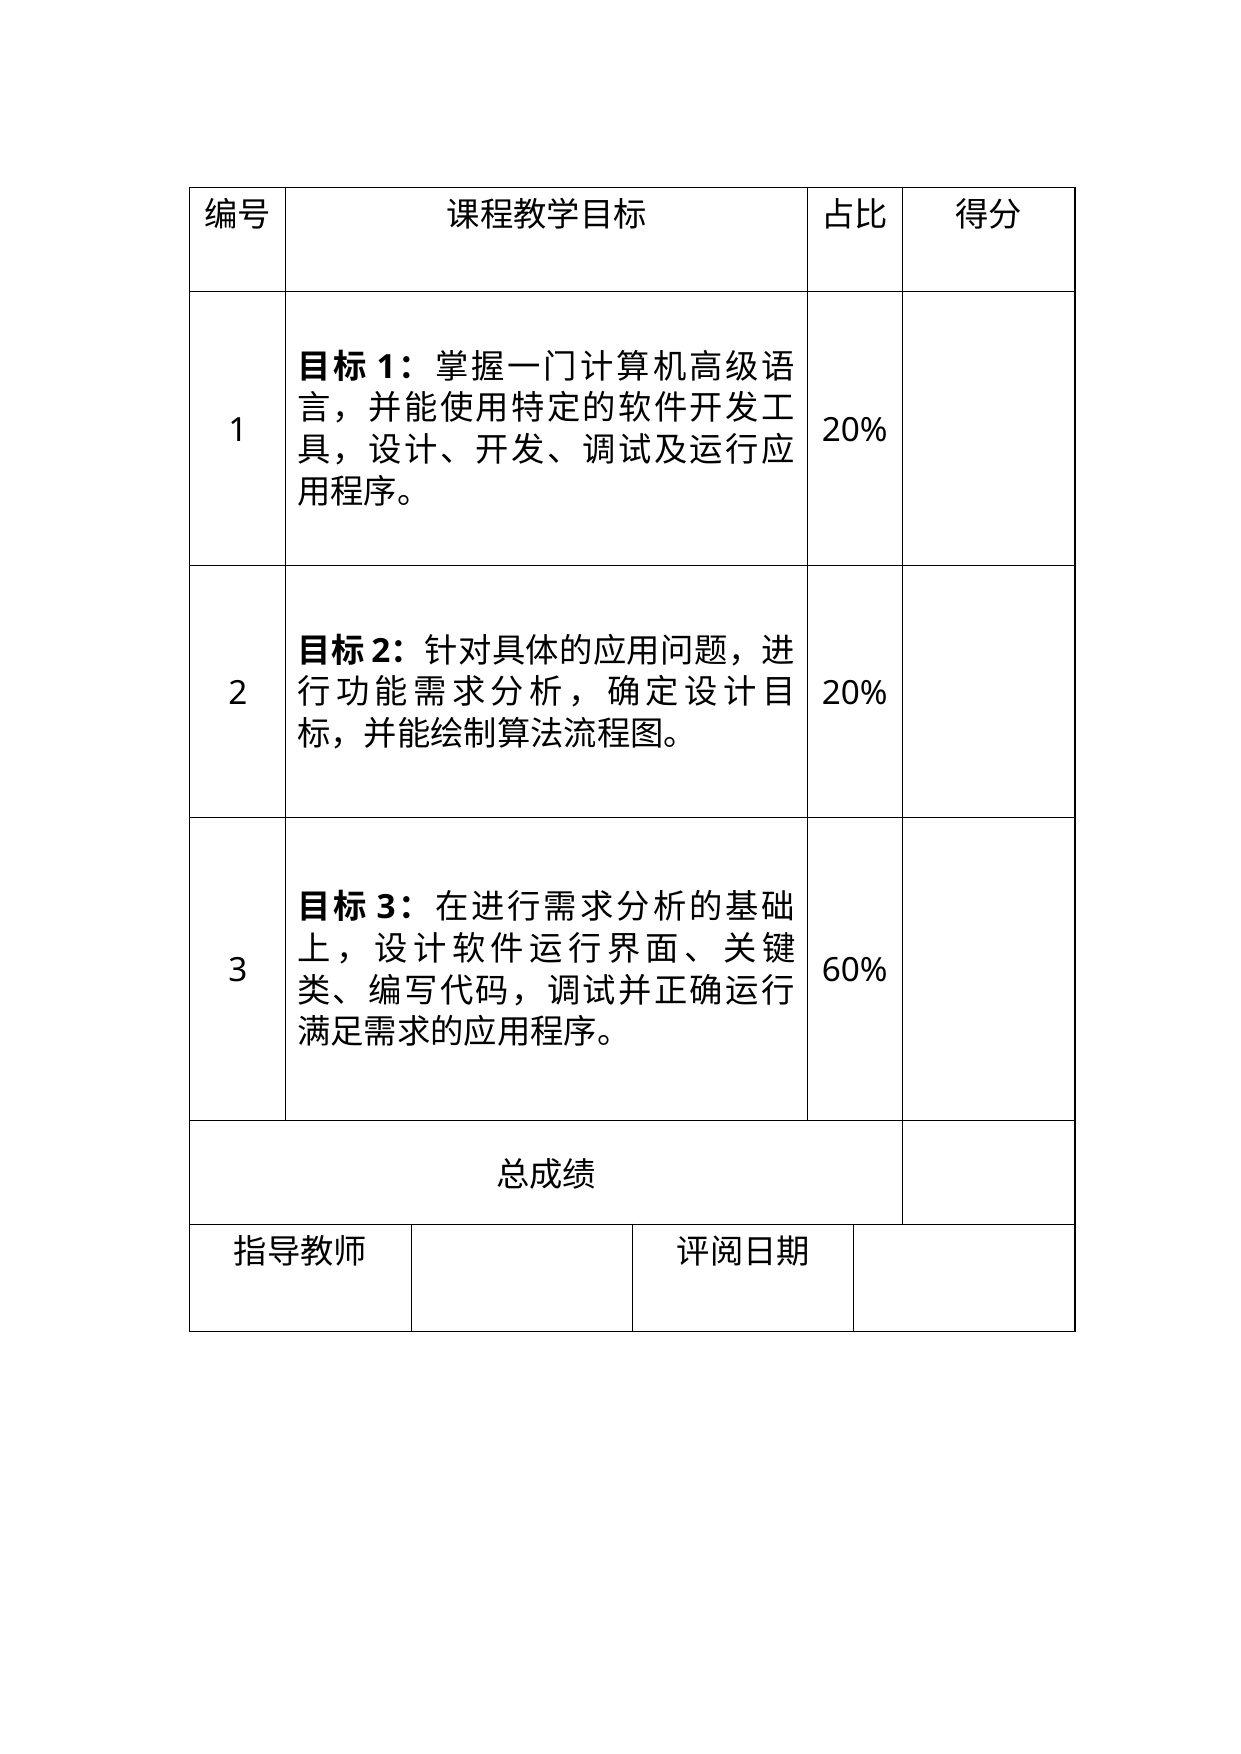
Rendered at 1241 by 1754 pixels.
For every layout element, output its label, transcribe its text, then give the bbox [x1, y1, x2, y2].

table_cell 20% [808, 566, 902, 817]
table_cell [412, 1225, 632, 1331]
table_header 得分 [903, 188, 1074, 291]
table_header 编号 [190, 188, 285, 291]
table_cell 20% [808, 292, 902, 564]
table_cell 指导教师 [190, 1225, 411, 1331]
table_cell [903, 292, 1074, 564]
table_cell 目标2：针对具体的应用问题，进行功能需求分析，确定设计目标，并能绘制算法流程图。 [286, 566, 807, 817]
table_cell 目标3：在进行需求分析的基础上，设计软件运行界面、关键类、编写代码，调试并正确运行满足需求的应用程序。 [286, 818, 807, 1120]
table_cell 总成绩 [190, 1121, 902, 1223]
table_header 课程教学目标 [286, 188, 807, 291]
table_cell 目标1：掌握一门计算机高级语言，并能使用特定的软件开发工具，设计、开发、调试及运行应用程序。 [286, 292, 807, 564]
table_cell [903, 818, 1074, 1120]
table_cell 1 [190, 292, 285, 564]
table_cell [854, 1225, 1074, 1331]
table_cell 3 [190, 818, 285, 1120]
table_header 占比 [808, 188, 902, 291]
table_cell [903, 1121, 1074, 1223]
table_cell [903, 566, 1074, 817]
table_cell 评阅日期 [633, 1225, 853, 1331]
table_cell 2 [190, 566, 285, 817]
table_cell 60% [808, 818, 902, 1120]
